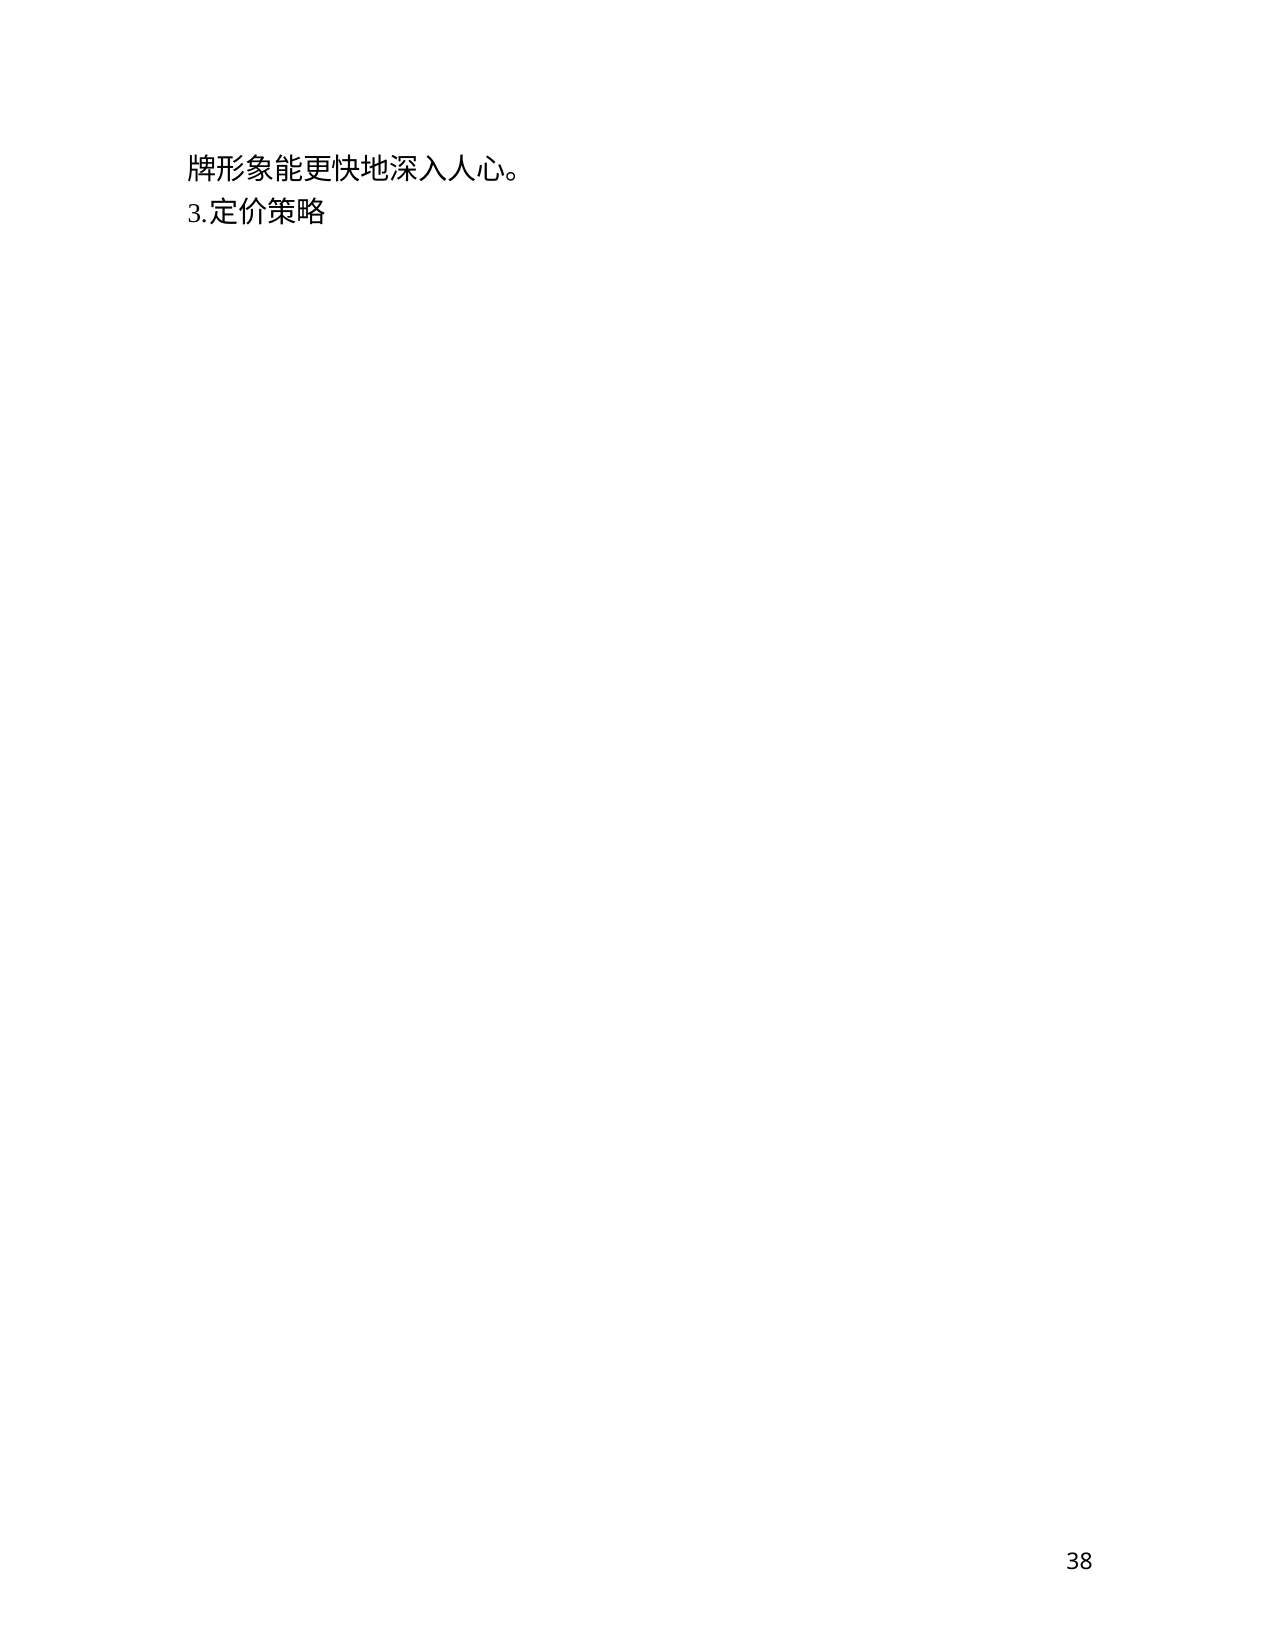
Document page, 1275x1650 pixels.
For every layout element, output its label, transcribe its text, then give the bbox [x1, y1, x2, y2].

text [187, 146, 1088, 188]
list 定价策略 [187, 188, 1114, 231]
